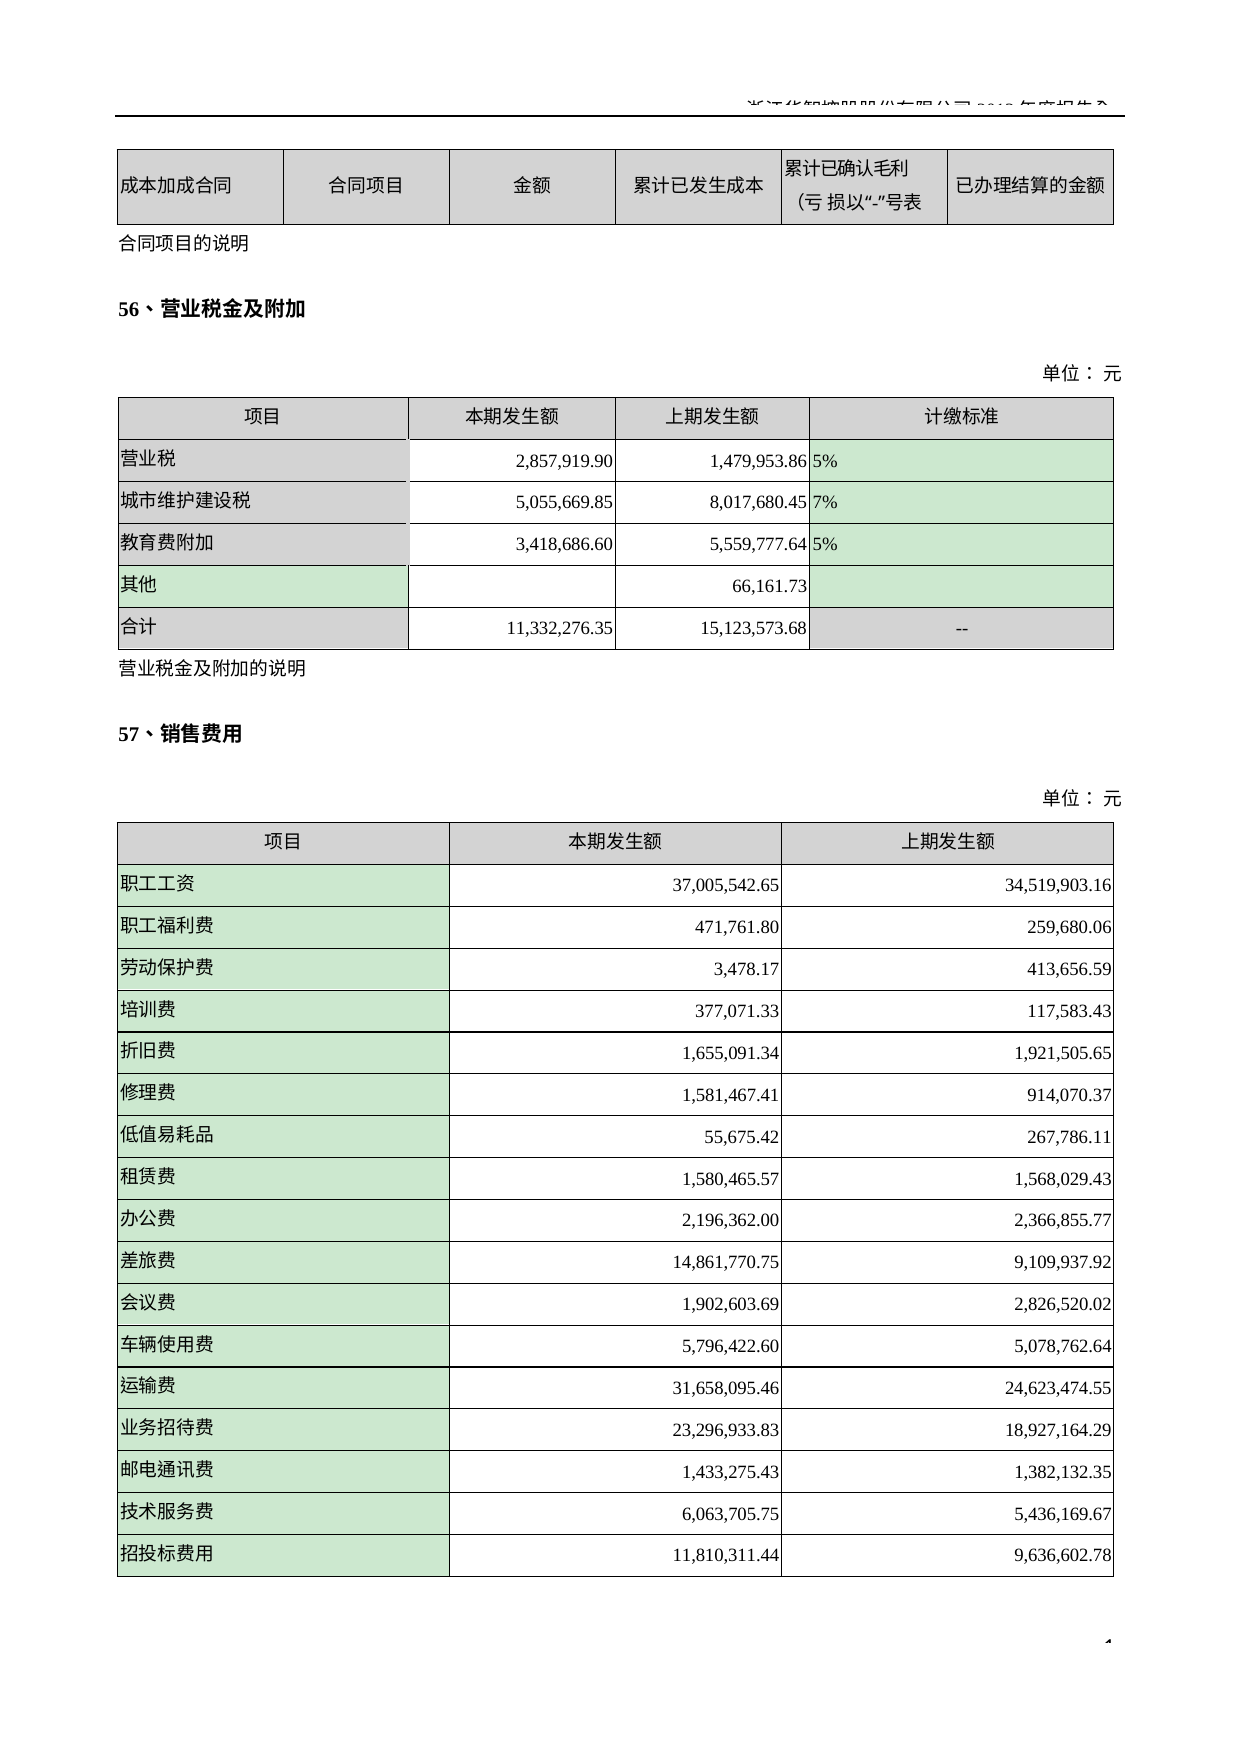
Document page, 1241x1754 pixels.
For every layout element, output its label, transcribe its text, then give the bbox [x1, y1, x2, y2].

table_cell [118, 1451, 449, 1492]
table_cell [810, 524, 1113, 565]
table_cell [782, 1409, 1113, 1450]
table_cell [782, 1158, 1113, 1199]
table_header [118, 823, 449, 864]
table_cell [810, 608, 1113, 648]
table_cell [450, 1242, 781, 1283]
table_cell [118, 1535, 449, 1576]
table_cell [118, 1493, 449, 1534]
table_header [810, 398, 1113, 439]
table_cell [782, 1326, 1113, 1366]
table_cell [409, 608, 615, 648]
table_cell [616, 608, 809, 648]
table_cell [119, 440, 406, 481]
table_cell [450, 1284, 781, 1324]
text 57、销售费用 [118, 719, 1138, 747]
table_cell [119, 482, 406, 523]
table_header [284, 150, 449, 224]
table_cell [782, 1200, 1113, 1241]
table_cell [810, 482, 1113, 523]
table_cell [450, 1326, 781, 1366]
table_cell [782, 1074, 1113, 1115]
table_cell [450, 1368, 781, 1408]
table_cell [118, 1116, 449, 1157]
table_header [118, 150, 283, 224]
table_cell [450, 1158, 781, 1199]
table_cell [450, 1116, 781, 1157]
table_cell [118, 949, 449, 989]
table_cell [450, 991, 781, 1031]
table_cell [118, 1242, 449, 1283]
text 营业税金及附加的说明 [118, 655, 1138, 680]
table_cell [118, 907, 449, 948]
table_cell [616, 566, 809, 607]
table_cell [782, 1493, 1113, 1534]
text 合同项目的说明 [118, 230, 1138, 256]
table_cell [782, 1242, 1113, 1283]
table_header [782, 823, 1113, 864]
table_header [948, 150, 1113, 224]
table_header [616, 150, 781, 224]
text 单位： 元 [102, 360, 1122, 386]
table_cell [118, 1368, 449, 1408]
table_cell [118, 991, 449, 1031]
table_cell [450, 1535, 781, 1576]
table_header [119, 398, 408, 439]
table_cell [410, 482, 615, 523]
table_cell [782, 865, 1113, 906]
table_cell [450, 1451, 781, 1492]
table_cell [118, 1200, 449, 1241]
text 56、营业税金及附加 [118, 294, 1138, 322]
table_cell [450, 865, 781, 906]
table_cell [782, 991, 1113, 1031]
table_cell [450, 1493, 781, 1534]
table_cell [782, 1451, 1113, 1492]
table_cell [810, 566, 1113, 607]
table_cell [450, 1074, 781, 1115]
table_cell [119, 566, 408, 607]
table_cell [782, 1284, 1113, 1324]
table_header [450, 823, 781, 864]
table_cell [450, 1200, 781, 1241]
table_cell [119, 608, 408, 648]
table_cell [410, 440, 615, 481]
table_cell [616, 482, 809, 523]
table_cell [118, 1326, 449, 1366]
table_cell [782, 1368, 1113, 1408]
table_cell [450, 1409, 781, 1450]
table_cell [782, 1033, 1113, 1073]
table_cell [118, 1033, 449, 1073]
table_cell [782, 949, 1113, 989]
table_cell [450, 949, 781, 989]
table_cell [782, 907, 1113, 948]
text 单位： 元 [102, 785, 1122, 811]
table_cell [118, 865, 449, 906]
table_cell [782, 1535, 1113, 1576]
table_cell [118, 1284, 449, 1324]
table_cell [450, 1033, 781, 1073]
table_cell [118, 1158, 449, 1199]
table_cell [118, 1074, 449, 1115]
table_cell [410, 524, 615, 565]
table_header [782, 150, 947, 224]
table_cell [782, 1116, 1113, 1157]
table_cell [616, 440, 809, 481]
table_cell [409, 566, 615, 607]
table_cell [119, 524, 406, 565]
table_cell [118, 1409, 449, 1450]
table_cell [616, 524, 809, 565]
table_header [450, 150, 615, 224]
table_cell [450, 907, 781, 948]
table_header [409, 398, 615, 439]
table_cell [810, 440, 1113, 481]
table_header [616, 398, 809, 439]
